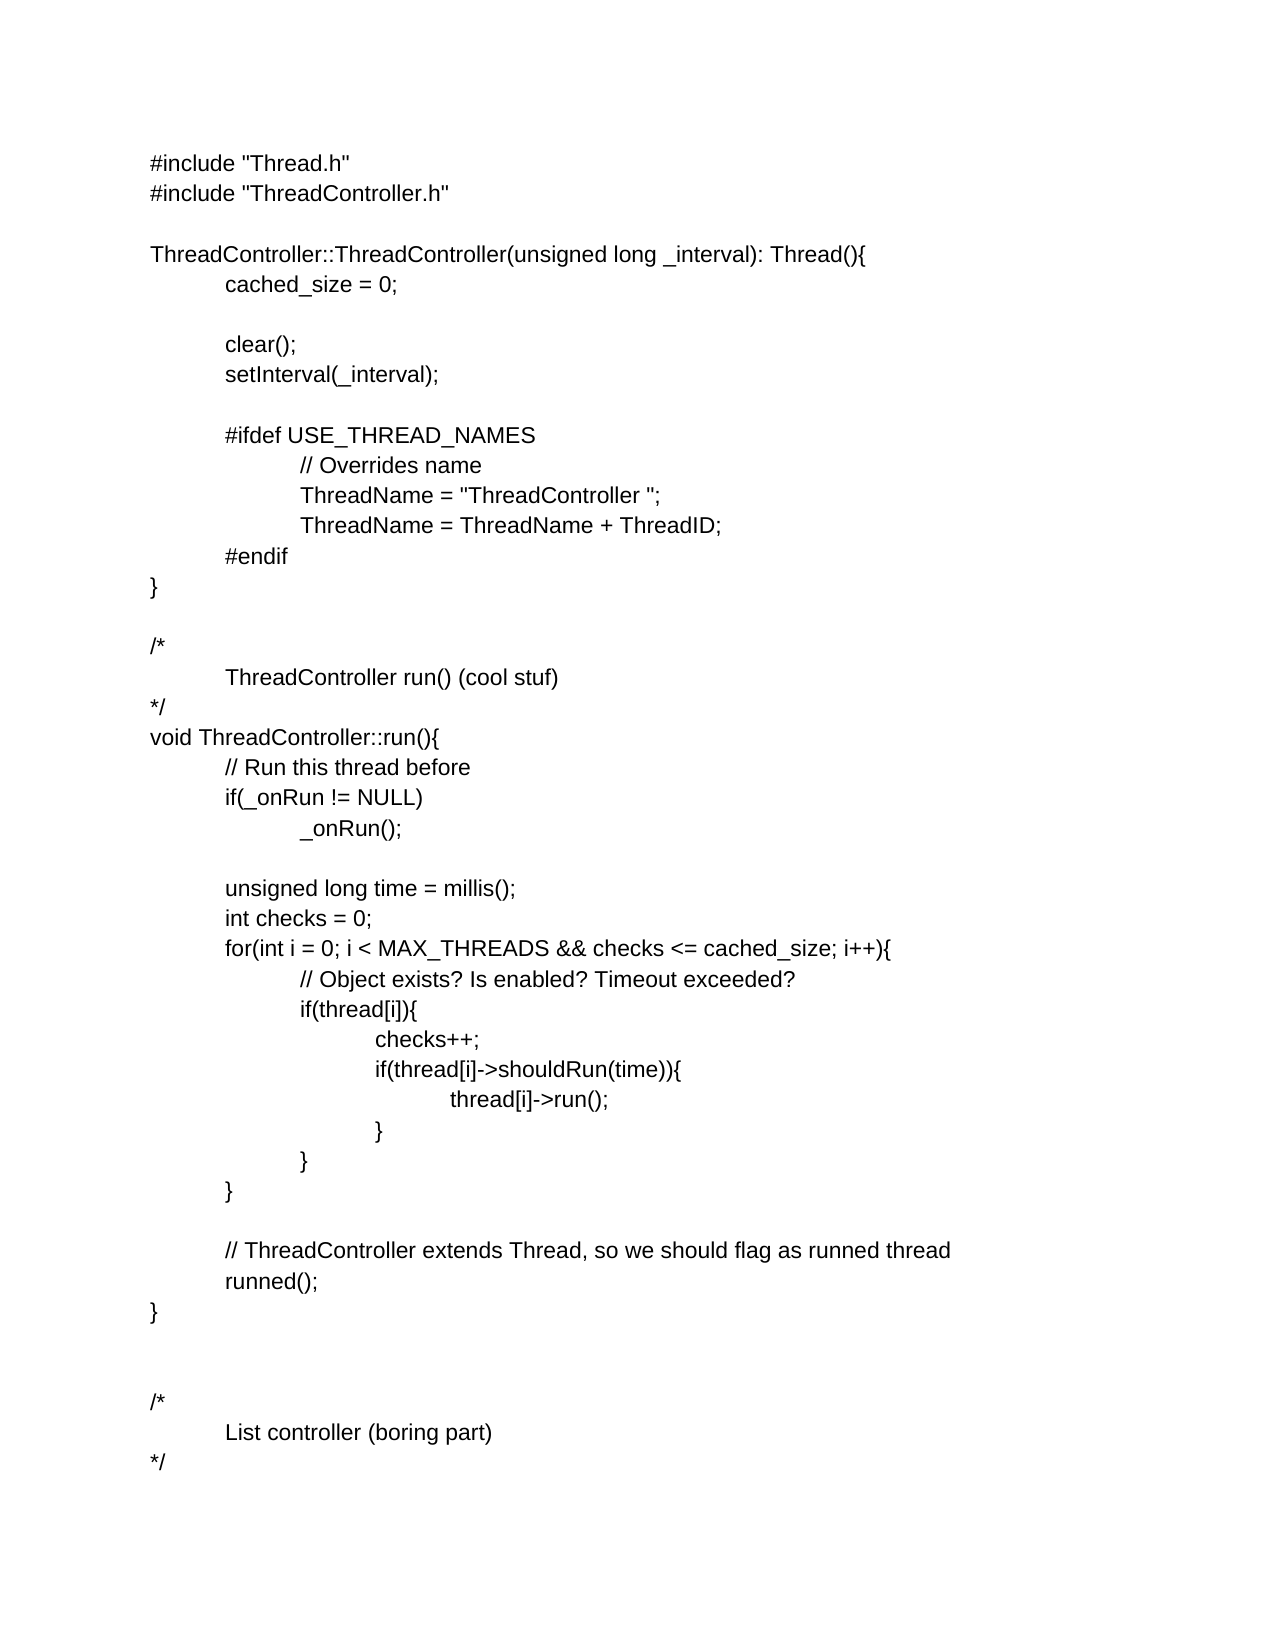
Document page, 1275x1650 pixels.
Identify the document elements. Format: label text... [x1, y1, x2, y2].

text ThreadName = ThreadName + ThreadID; [150, 512, 1125, 539]
text if(_onRun != NULL) [150, 784, 1125, 811]
text */ [150, 1449, 1125, 1475]
text } [150, 573, 1125, 599]
text /* [150, 1388, 1125, 1415]
text int checks = 0; [150, 905, 1125, 932]
text // Run this thread before [150, 754, 1125, 781]
text // Overrides name [150, 452, 1125, 478]
text if(thread[i]){ [150, 996, 1125, 1022]
text checks++; [150, 1026, 1125, 1052]
text } [150, 1147, 1125, 1173]
text } [150, 1117, 1125, 1143]
text ThreadName = "ThreadController "; [150, 482, 1125, 509]
text #include "ThreadController.h" [150, 180, 1125, 207]
text for(int i = 0; i < MAX_THREADS && checks <= cached_size; i++){ [150, 935, 1125, 962]
text _onRun(); [150, 814, 1125, 841]
text cached_size = 0; [150, 271, 1125, 297]
text // Object exists? Is enabled? Timeout exceeded? [150, 966, 1125, 992]
text runned(); [150, 1268, 1125, 1294]
text */ [150, 694, 1125, 720]
text void ThreadController::run(){ [150, 724, 1125, 750]
text #ifdef USE_THREAD_NAMES [150, 422, 1125, 448]
text List controller (boring part) [150, 1419, 1125, 1445]
text ThreadController::ThreadController(unsigned long _interval): Thread(){ [150, 241, 1125, 267]
text } [150, 1177, 1125, 1203]
text if(thread[i]->shouldRun(time)){ [150, 1056, 1125, 1083]
text ThreadController run() (cool stuf) [150, 663, 1125, 690]
text } [150, 1298, 1125, 1324]
text #include "Thread.h" [150, 150, 1125, 176]
text setInterval(_interval); [150, 361, 1125, 388]
text thread[i]->run(); [150, 1086, 1125, 1113]
text unsigned long time = millis(); [150, 875, 1125, 901]
text /* [150, 633, 1125, 660]
text // ThreadController extends Thread, so we should flag as runned thread [150, 1237, 1125, 1264]
text clear(); [150, 331, 1125, 358]
text #endif [150, 543, 1125, 569]
